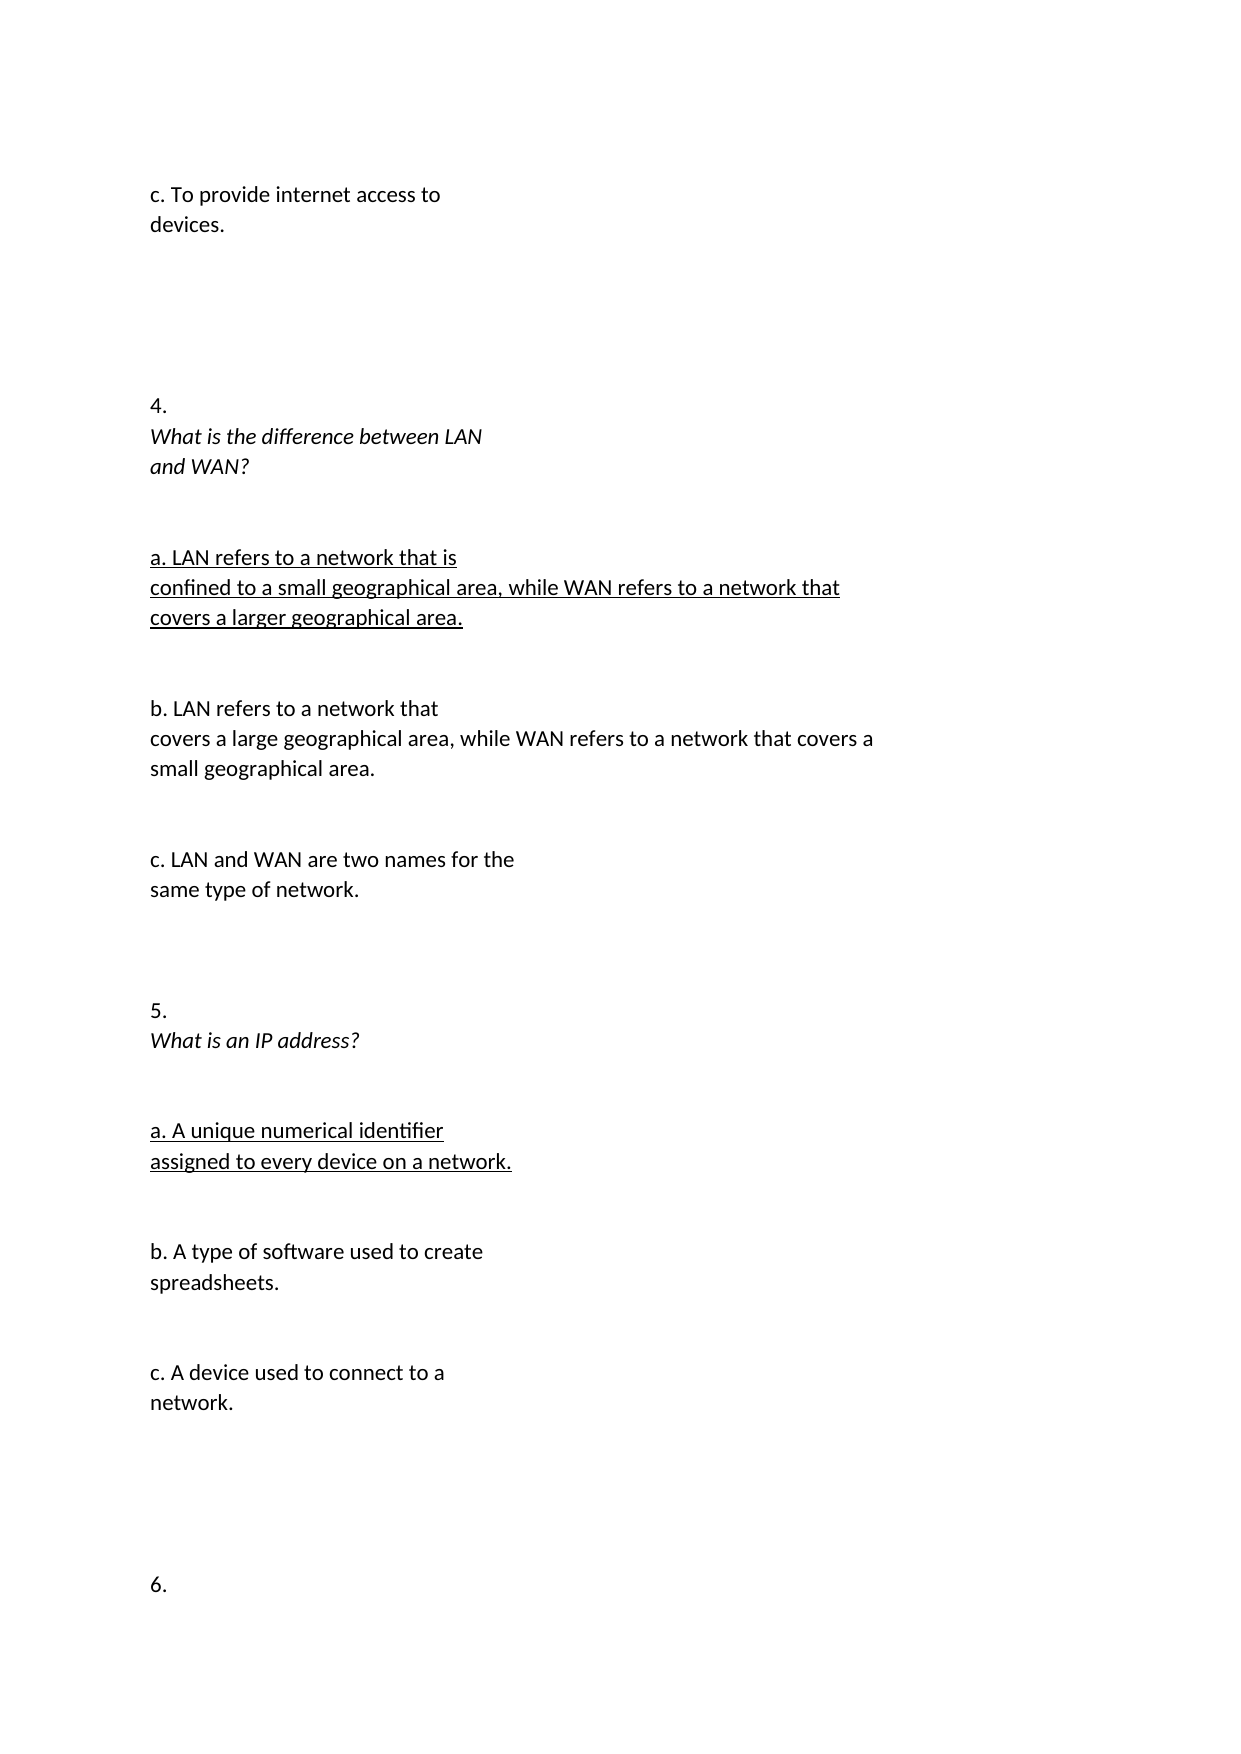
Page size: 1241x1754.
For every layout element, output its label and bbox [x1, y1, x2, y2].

text [150, 150, 1090, 1598]
